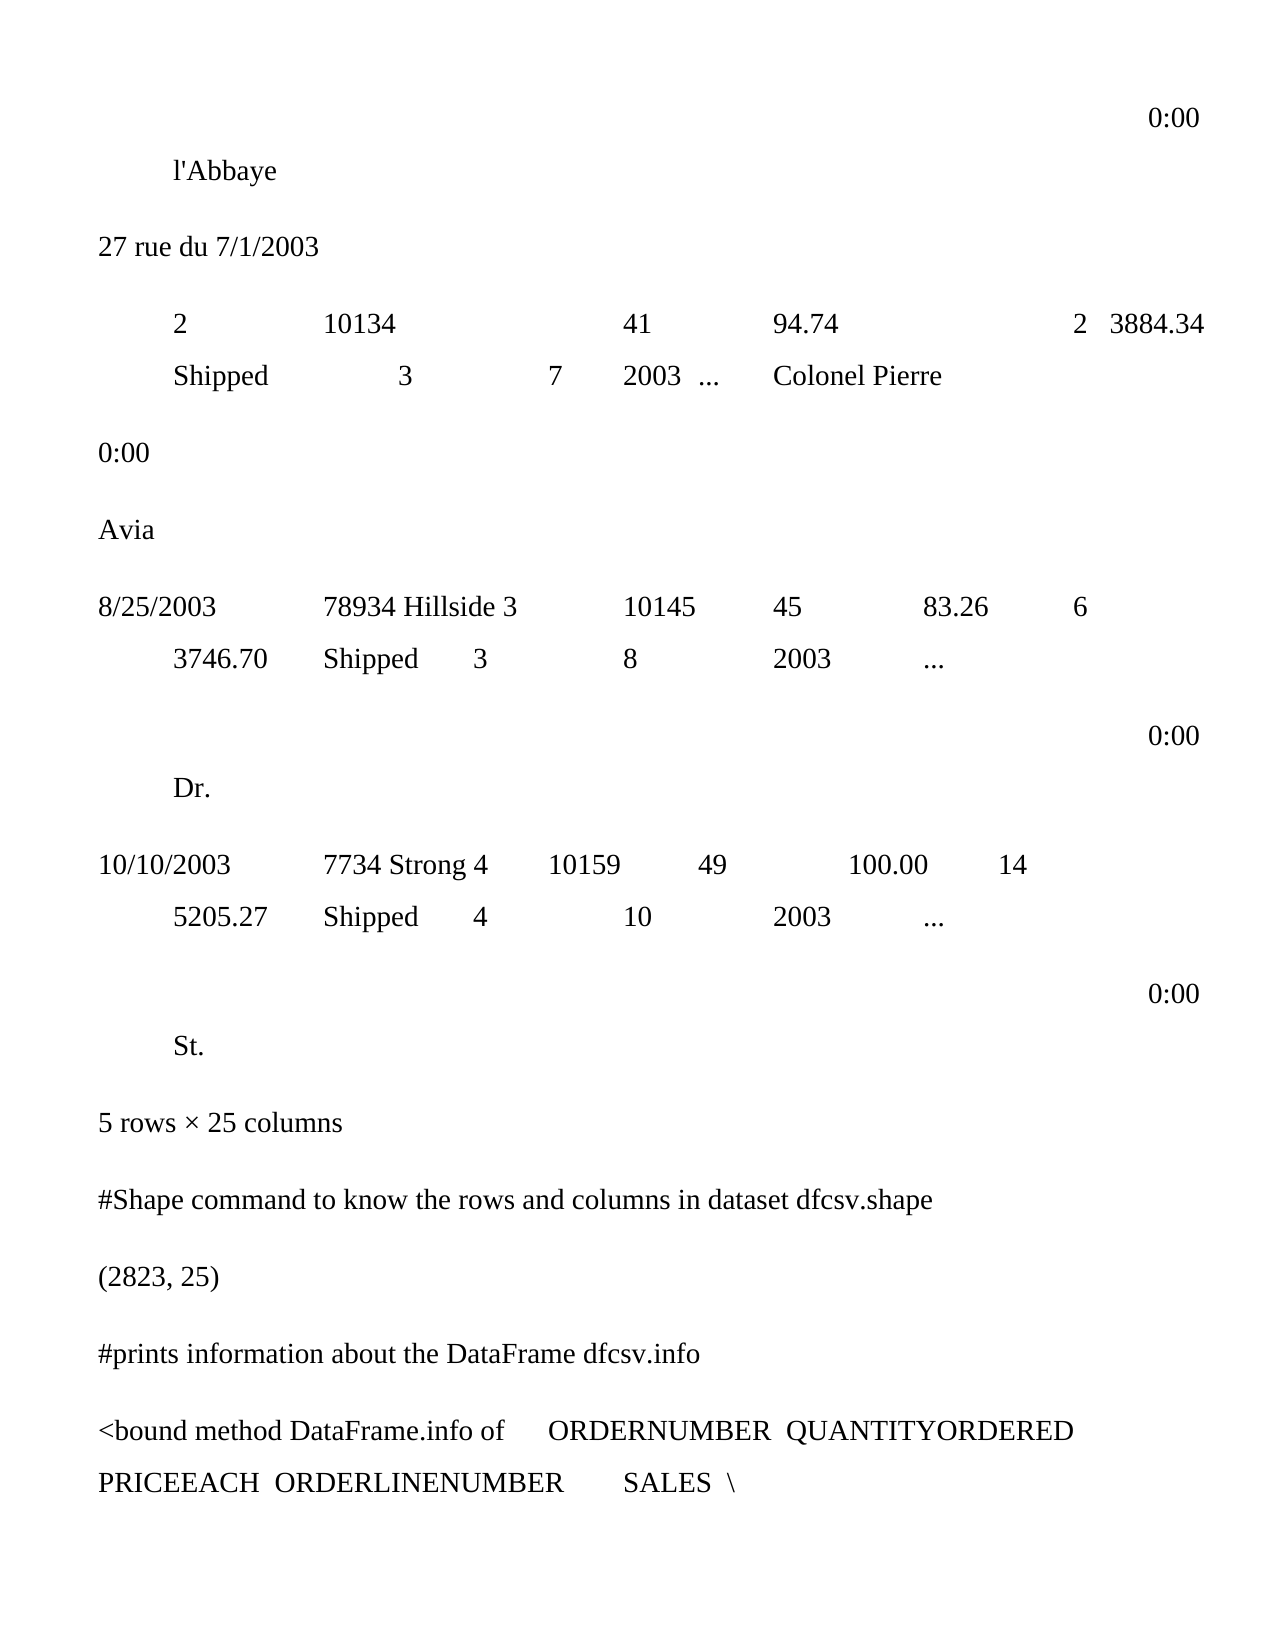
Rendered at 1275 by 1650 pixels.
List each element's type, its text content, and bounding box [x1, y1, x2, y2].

text 0:00 St. [98, 976, 1242, 1062]
text <bound method DataFrame.info of ORDERNUMBER QUANTITYORDERED PRICEEACH ORDERLINENUMBER SALES \ [98, 1413, 1242, 1499]
text 0:00 [98, 436, 1242, 469]
text 5 rows × 25 columns [98, 1105, 1242, 1139]
text Avia [98, 512, 1242, 546]
text 2 10134 41 94.74 2 3884.34 Shipped 3 7 2003 ... Colonel Pierre [98, 307, 1242, 392]
text 8/25/2003 78934 Hillside 3 10145 45 83.26 6 3746.70 Shipped 3 8 2003 ... [98, 589, 1242, 675]
text 10/10/2003 7734 Strong 4 10159 49 100.00 14 5205.27 Shipped 4 10 2003 ... [98, 847, 1242, 933]
text 0:00 l'Abbaye [98, 101, 1242, 186]
text #prints information about the DataFrame dfcsv.info [98, 1336, 1242, 1370]
text 0:00 Dr. [98, 718, 1242, 804]
text #Shape command to know the rows and columns in dataset dfcsv.shape [98, 1182, 1242, 1216]
text 27 rue du 7/1/2003 [98, 229, 1242, 263]
text (2823, 25) [98, 1259, 1242, 1293]
